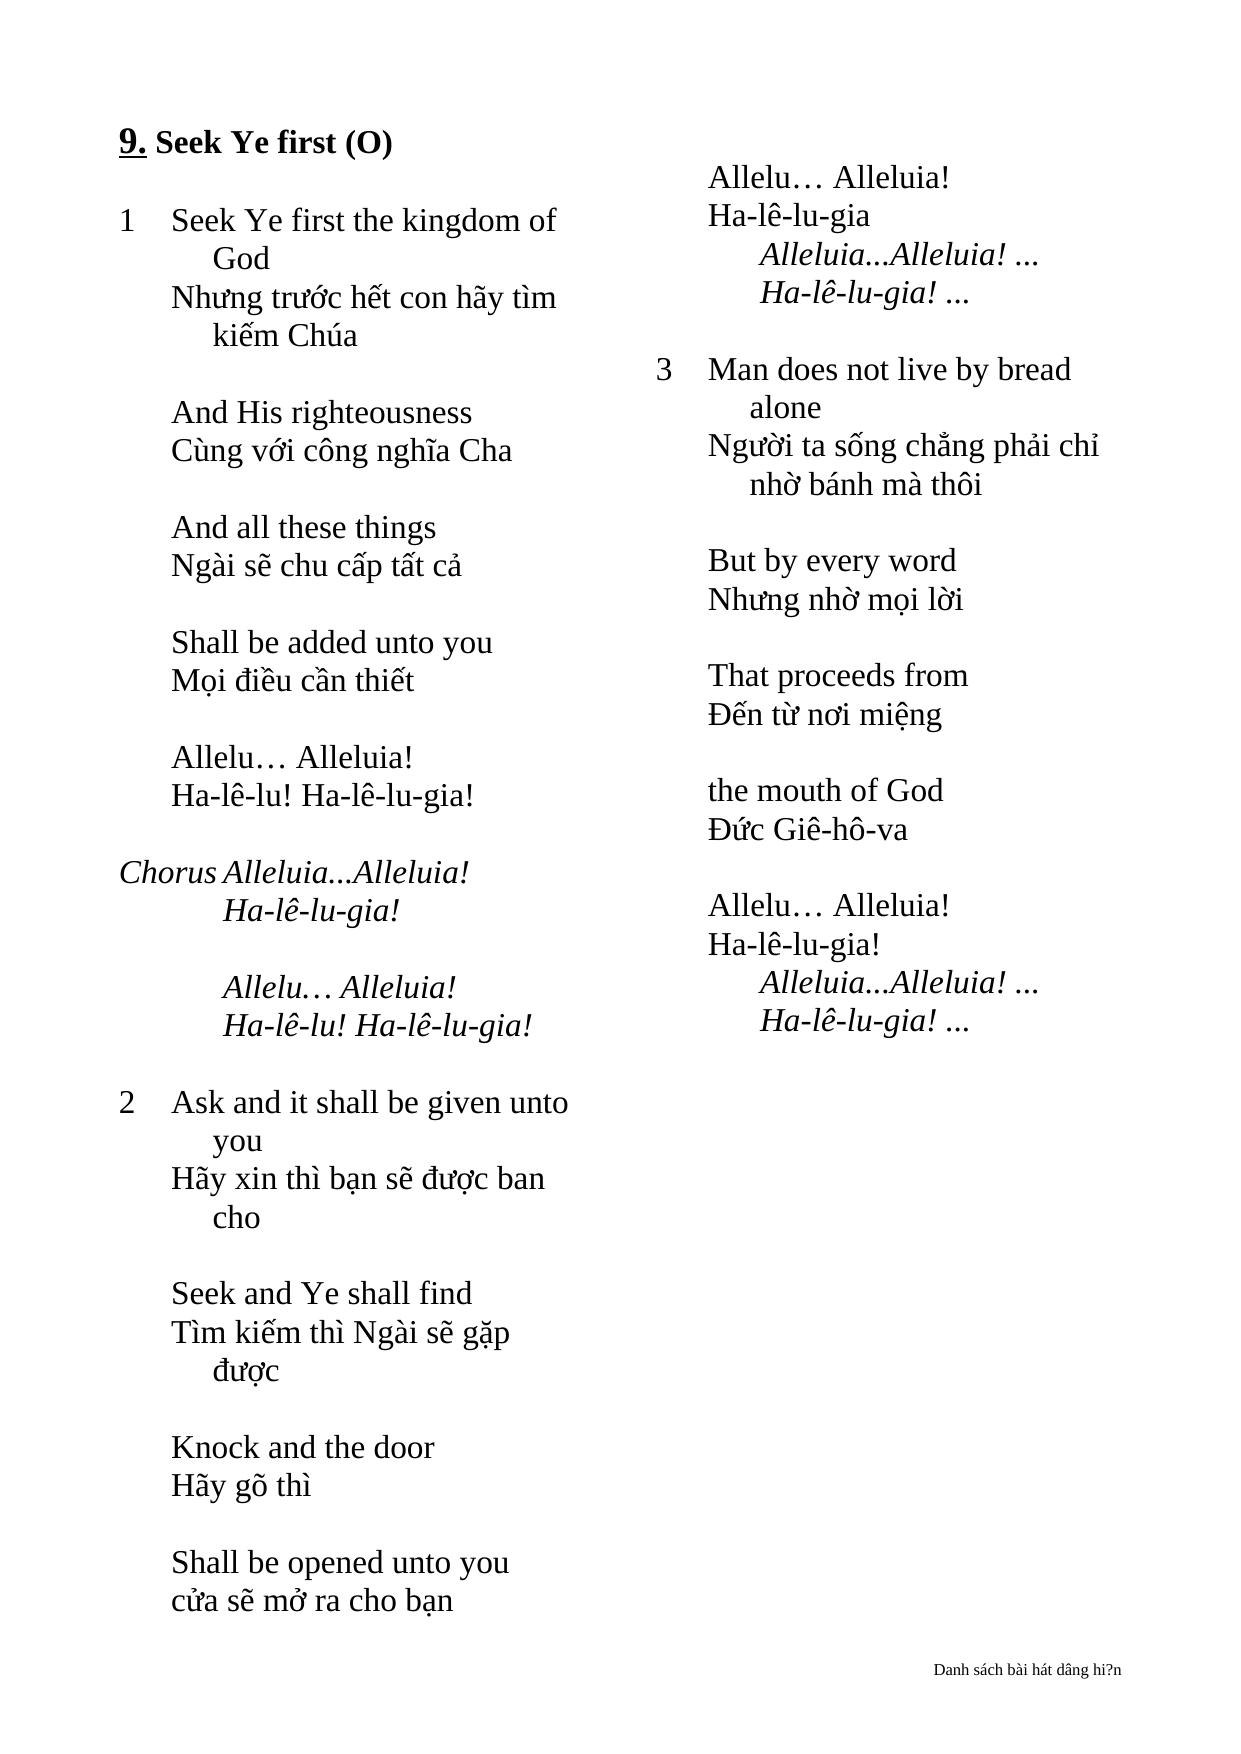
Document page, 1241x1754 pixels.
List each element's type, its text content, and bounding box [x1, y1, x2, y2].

text Chorus Alleluia...Alleluia! [119, 852, 584, 890]
text Nhưng nhờ mọi lời [656, 579, 1121, 617]
text 2 Ask and it shall be given unto you [119, 1082, 584, 1158]
text cửa sẽ mở ra cho bạn [119, 1580, 584, 1618]
text Alleluia...Alleluia! ... [656, 234, 1121, 272]
text 9. Seek Ye first (O) [119, 119, 584, 162]
text Nhưng trước hết con hãy tìm kiếm Chúa [119, 277, 584, 353]
text Ha-lê-lu-gia! [656, 924, 1121, 962]
text Allelu… Alleluia! [119, 737, 584, 775]
text 1 Seek Ye first the kingdom of God [119, 200, 584, 277]
text Đức Giê-hô-va [656, 809, 1121, 847]
text Người ta sống chẳng phải chỉ nhờ bánh mà thôi [656, 425, 1121, 502]
text Allelu… Alleluia! [656, 157, 1121, 195]
text Cùng với công nghĩa Cha [119, 430, 584, 468]
text And all these things [119, 507, 584, 545]
text Ngài sẽ chu cấp tất cả [119, 545, 584, 583]
text Ha-lê-lu-gia! ... [656, 272, 1121, 310]
text 3 Man does not live by bread alone [656, 349, 1121, 425]
text Tìm kiếm thì Ngài sẽ gặp được [119, 1312, 584, 1388]
text That proceeds from [656, 655, 1121, 694]
text Ha-lê-lu! Ha-lê-lu-gia! [119, 775, 584, 813]
text Ha-lê-lu! Ha-lê-lu-gia! [119, 1005, 584, 1043]
text Alleluia...Alleluia! ... [656, 962, 1121, 1000]
text Shall be opened unto you [119, 1542, 584, 1580]
text But by every word [656, 540, 1121, 579]
text Đến từ nơi miệng [656, 694, 1121, 732]
text Seek and Ye shall find [119, 1273, 584, 1312]
text Mọi điều cần thiết [119, 660, 584, 698]
text Ha-lê-lu-gia [656, 195, 1121, 234]
text Ha-lê-lu-gia! [119, 890, 584, 928]
text And His righteousness [119, 392, 584, 430]
text Allelu… Alleluia! [656, 885, 1121, 924]
text Knock and the door [119, 1427, 584, 1465]
text Hãy gõ thì [119, 1465, 584, 1503]
text Hãy xin thì bạn sẽ được ban cho [119, 1158, 584, 1235]
text Shall be added unto you [119, 622, 584, 660]
text the mouth of God [656, 770, 1121, 809]
text Ha-lê-lu-gia! ... [656, 1000, 1121, 1039]
text Allelu… Alleluia! [119, 967, 584, 1005]
